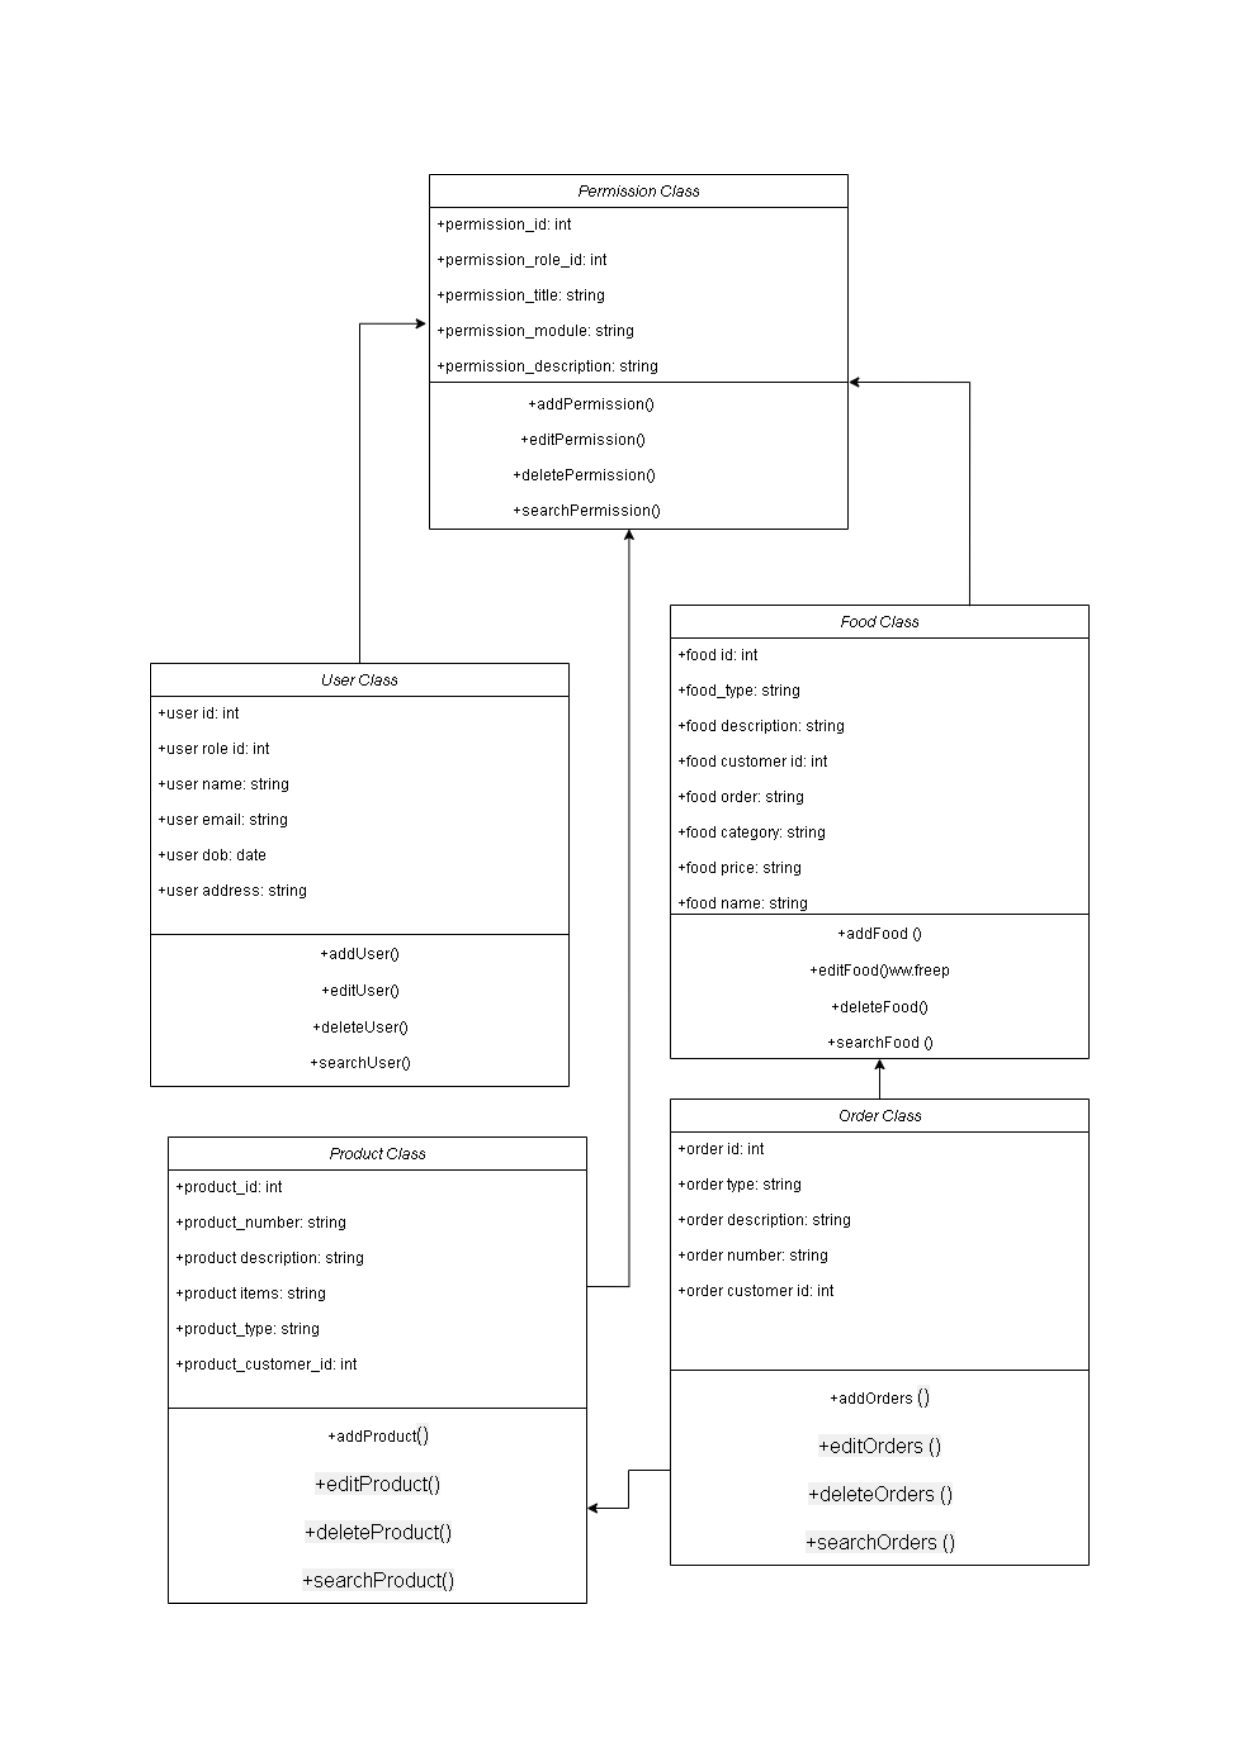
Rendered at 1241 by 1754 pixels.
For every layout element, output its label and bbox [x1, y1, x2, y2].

picture [150, 174, 1091, 1604]
